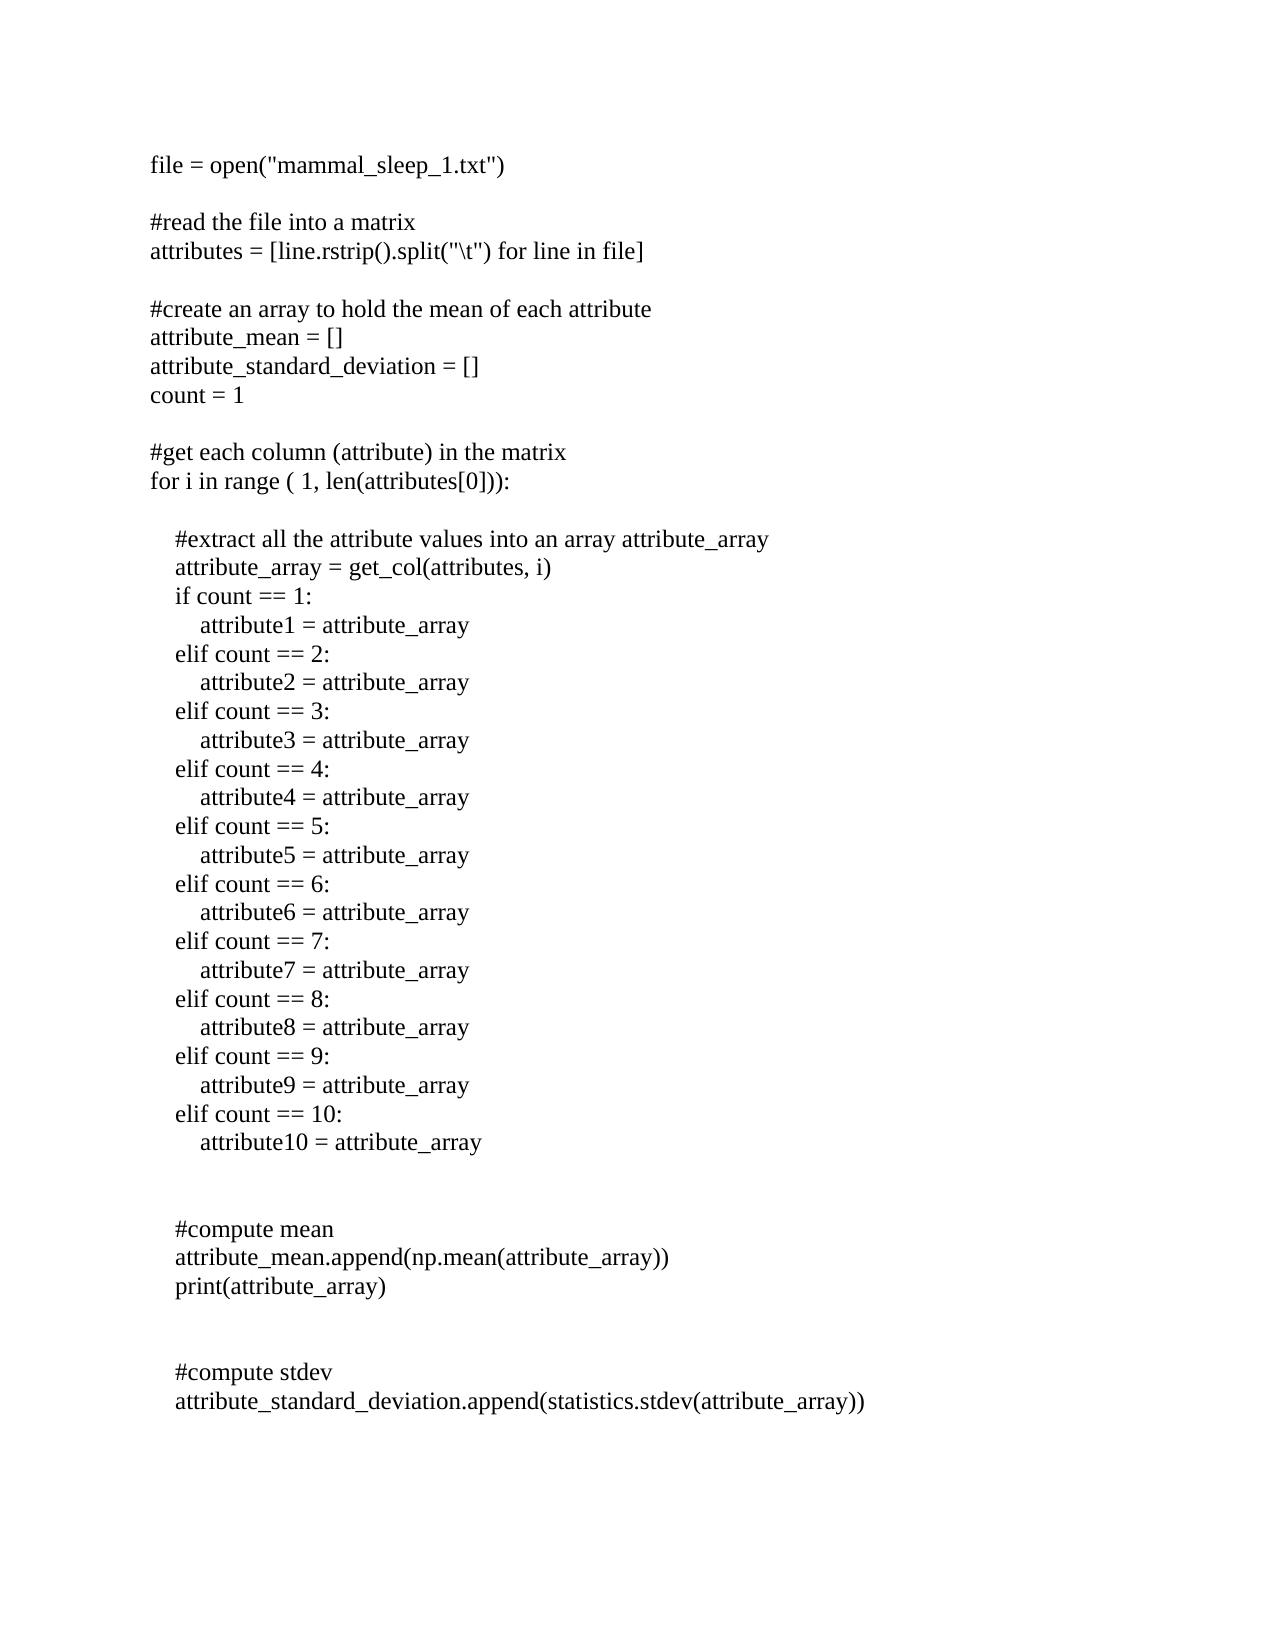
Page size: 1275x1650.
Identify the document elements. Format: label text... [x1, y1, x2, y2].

text attribute2 = attribute_array [150, 667, 1125, 696]
text attribute_mean = [] [150, 322, 1125, 351]
text attribute9 = attribute_array [150, 1070, 1125, 1099]
text elif count == 8: [150, 984, 1125, 1012]
text elif count == 2: [150, 639, 1125, 667]
text attribute_standard_deviation.append(statistics.stdev(attribute_array)) [150, 1386, 1125, 1415]
text #extract all the attribute values into an array attribute_array [150, 524, 1125, 552]
text elif count == 6: [150, 869, 1125, 897]
text for i in range ( 1, len(attributes[0])): [150, 466, 1125, 495]
text if count == 1: [150, 581, 1125, 610]
text attribute3 = attribute_array [150, 725, 1125, 754]
text print(attribute_array) [150, 1271, 1125, 1300]
text #read the file into a matrix [150, 207, 1125, 236]
text attribute7 = attribute_array [150, 955, 1125, 984]
text file = open("mammal_sleep_1.txt") [150, 150, 1125, 179]
text #get each column (attribute) in the matrix [150, 437, 1125, 466]
text elif count == 9: [150, 1041, 1125, 1070]
text attribute5 = attribute_array [150, 840, 1125, 869]
text attribute_standard_deviation = [] [150, 351, 1125, 380]
text attribute1 = attribute_array [150, 610, 1125, 639]
text elif count == 3: [150, 696, 1125, 725]
text count = 1 [150, 380, 1125, 409]
text #compute stdev [150, 1357, 1125, 1386]
text attribute_array = get_col(attributes, i) [150, 552, 1125, 581]
text attribute6 = attribute_array [150, 897, 1125, 926]
text attributes = [line.rstrip().split("\t") for line in file] [150, 236, 1125, 265]
text attribute_mean.append(np.mean(attribute_array)) [150, 1242, 1125, 1271]
text attribute10 = attribute_array [150, 1127, 1125, 1156]
text elif count == 5: [150, 811, 1125, 840]
text elif count == 7: [150, 926, 1125, 955]
text attribute8 = attribute_array [150, 1012, 1125, 1041]
text #compute mean [150, 1214, 1125, 1242]
text elif count == 4: [150, 754, 1125, 782]
text #create an array to hold the mean of each attribute [150, 294, 1125, 322]
text attribute4 = attribute_array [150, 782, 1125, 811]
text elif count == 10: [150, 1099, 1125, 1127]
